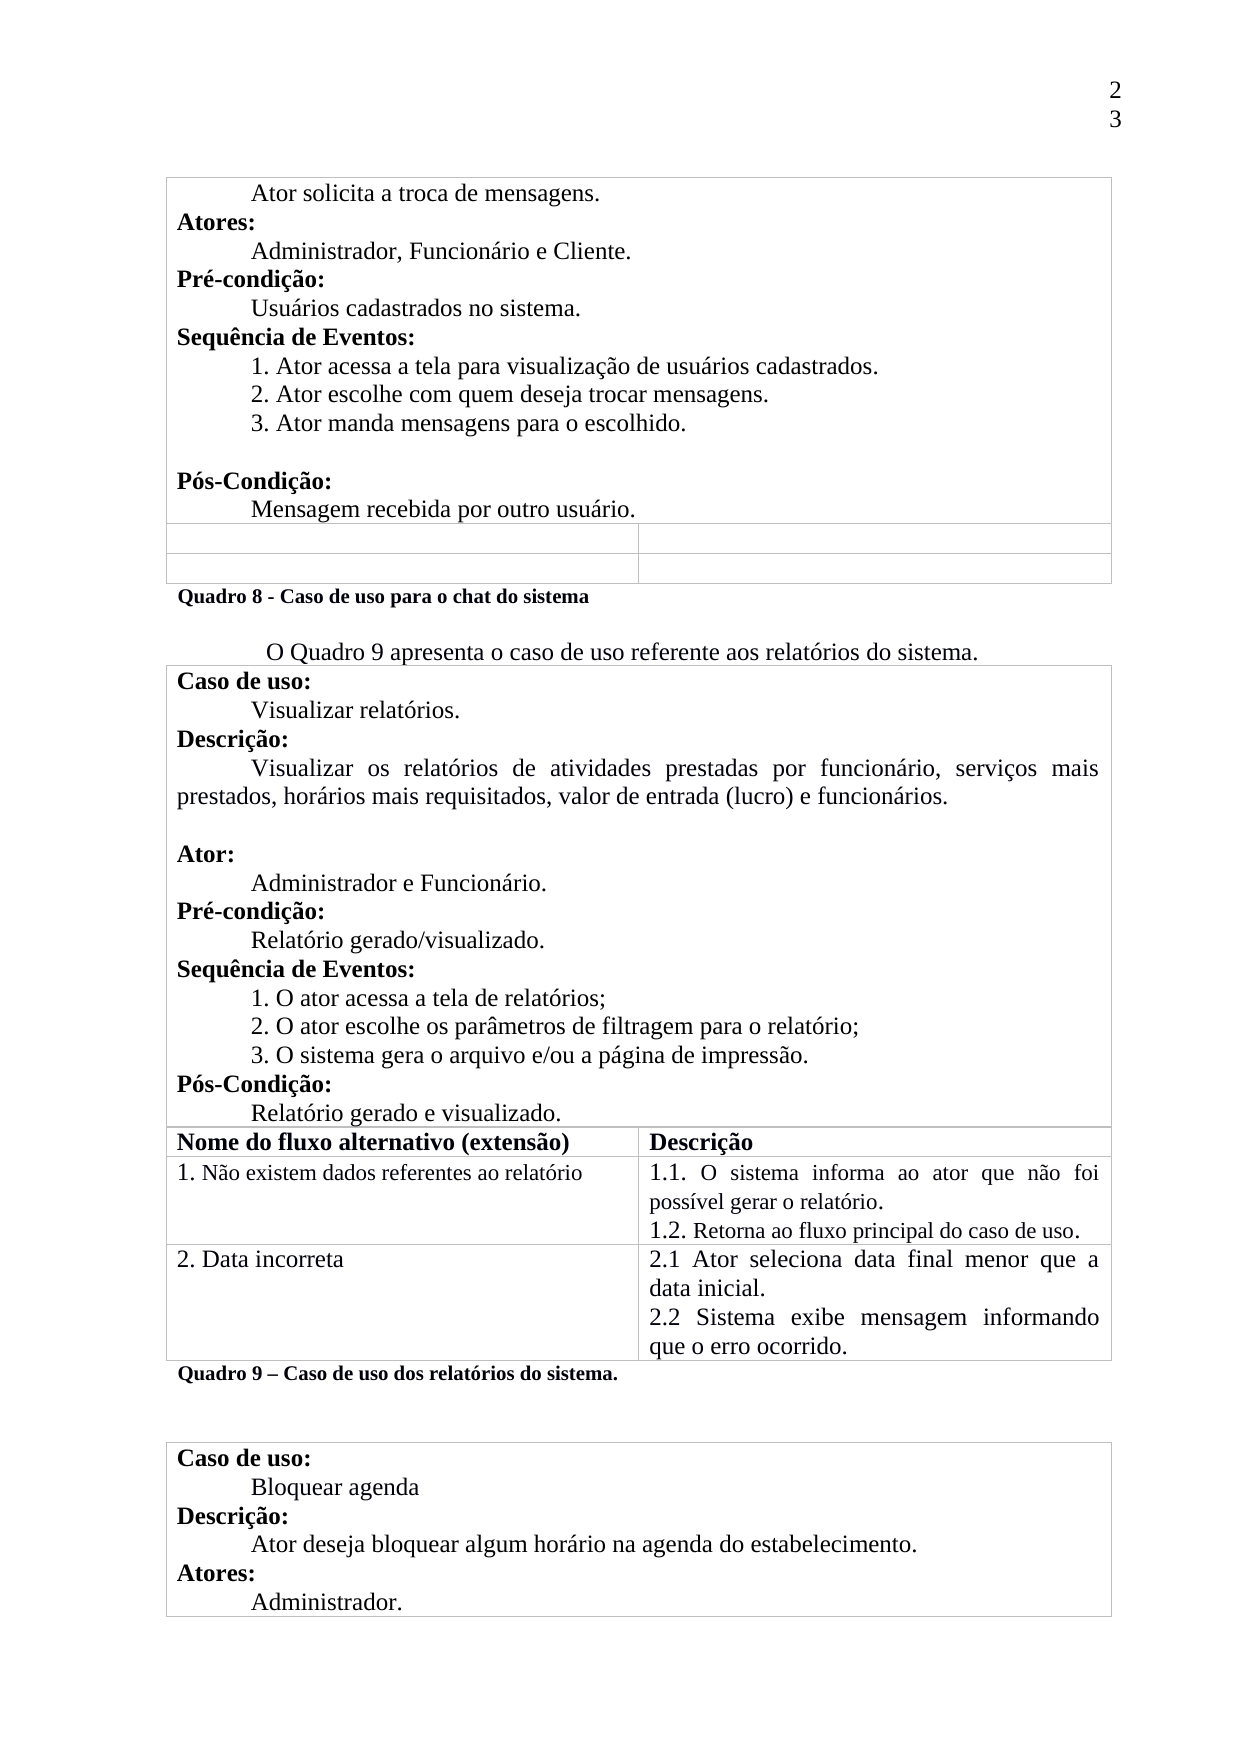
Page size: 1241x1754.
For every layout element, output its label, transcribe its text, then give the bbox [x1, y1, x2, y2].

table_header Caso de uso: Visualizar relatórios. Descrição: Visualizar os relatórios de atividades prestadas por funcionário, serviços mais prestados, horários mais requisitados, valor de entrada (lucro) e funcionários. Ator: Administrador e Funcionário. Pré-condição: Relatório gerado/visualizado. Sequência de Eventos: 1. O ator acessa a tela de relatórios; 2. O ator escolhe os parâmetros de filtragem para o relatório; 3. O sistema gera o arquivo e/ou a página de impressão. Pós-Condição: Relatório gerado e visualizado. [167, 666, 1111, 1126]
table_cell Descrição [639, 1128, 1111, 1156]
table_cell [167, 554, 638, 583]
table_cell [639, 554, 1111, 583]
table_cell Nome do fluxo alternativo (extensão) [167, 1128, 638, 1156]
text Quadro 8 - Caso de uso para o chat do sistema [177, 584, 1122, 608]
table_cell [167, 524, 638, 553]
table_cell 2. Data incorreta [167, 1245, 638, 1359]
table_cell 2.1 Ator seleciona data final menor que a data inicial. 2.2 Sistema exibe mensagem informando que o erro ocorrido. [639, 1245, 1111, 1359]
table_cell 1.1. O sistema informa ao ator que não foi possível gerar o relatório. 1.2. Retorna ao fluxo principal do caso de uso. [639, 1157, 1111, 1243]
text O Quadro 9 apresenta o caso de uso referente aos relatórios do sistema. [177, 637, 1122, 665]
table_cell 1. Não existem dados referentes ao relatório [167, 1157, 638, 1243]
text Quadro 9 – Caso de uso dos relatórios do sistema. [177, 1361, 1122, 1385]
table_cell [639, 524, 1111, 553]
